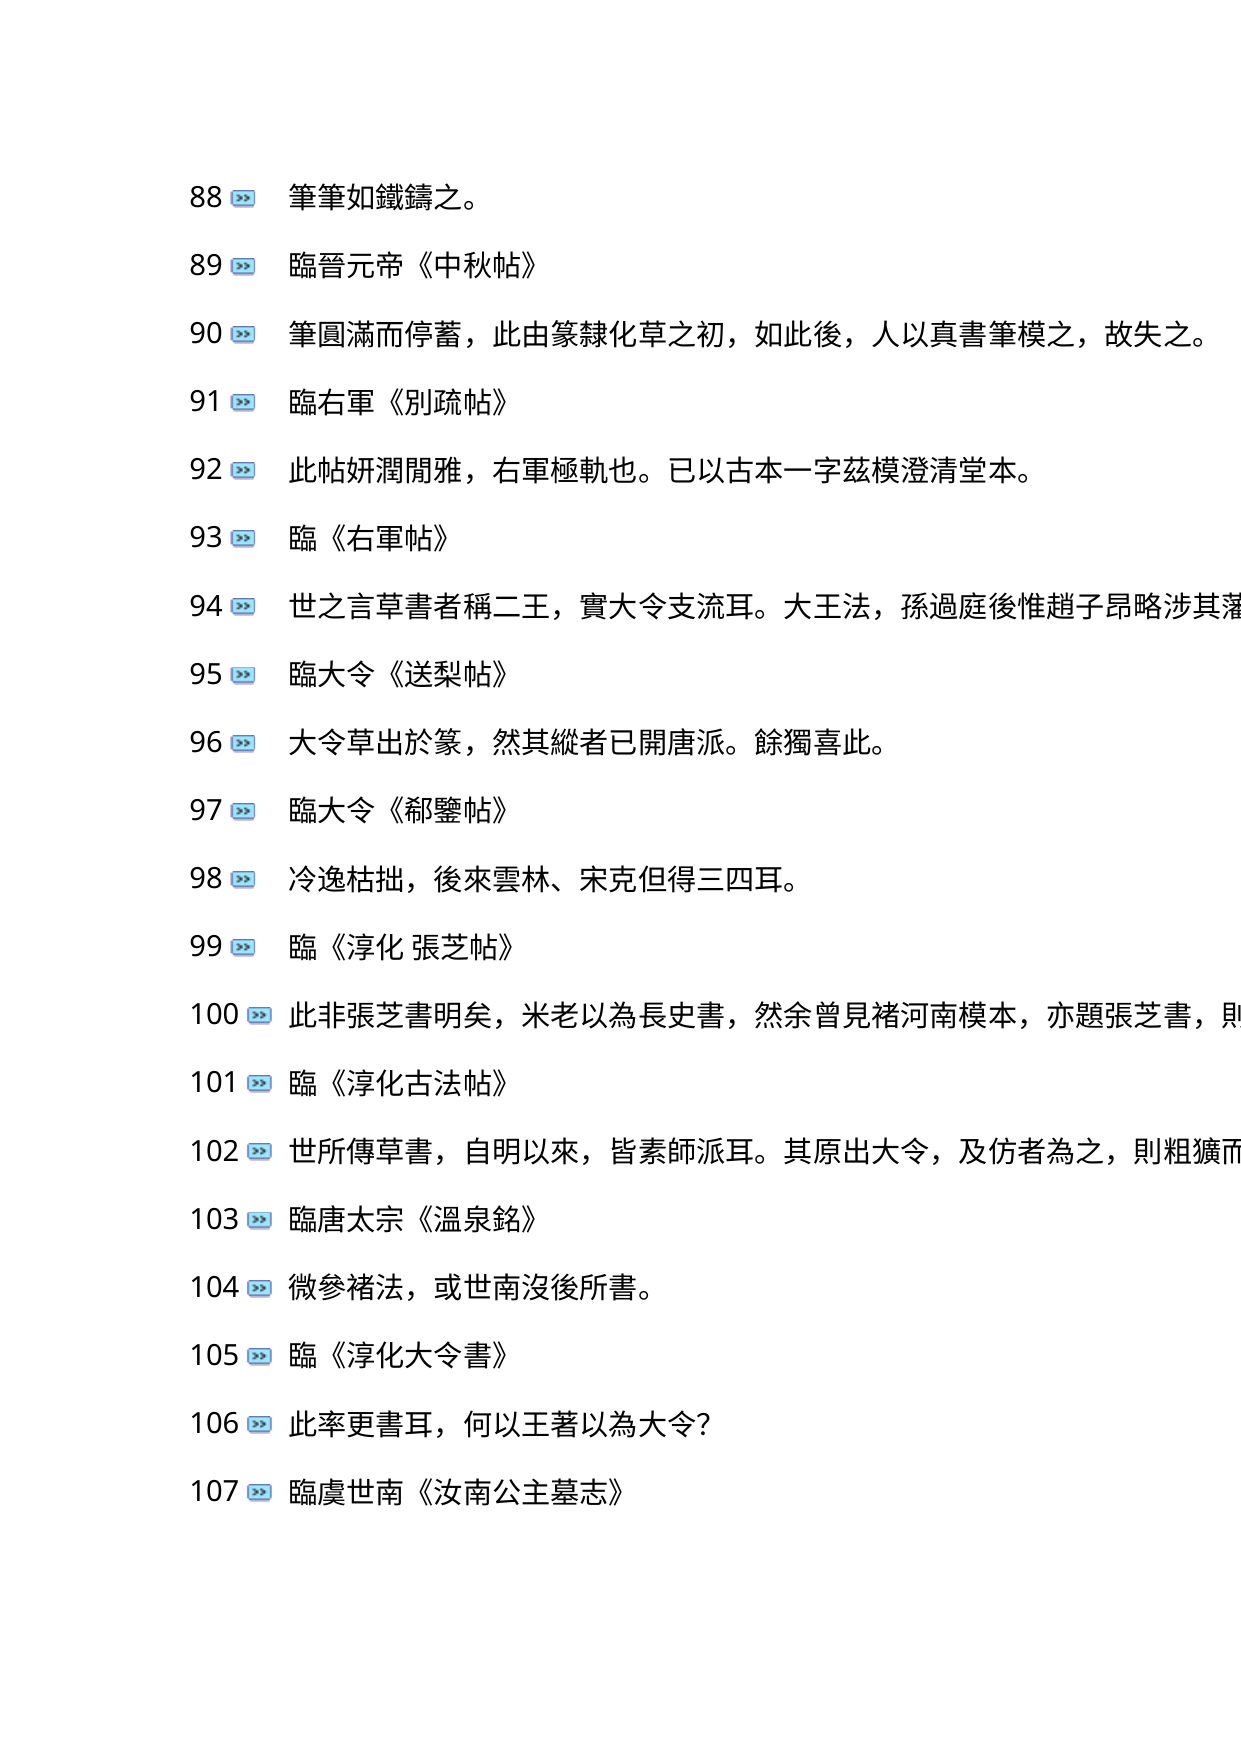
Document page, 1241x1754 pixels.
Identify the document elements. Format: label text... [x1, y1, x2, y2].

table_cell 89 [188, 230, 286, 298]
picture [230, 394, 256, 412]
table_cell 臨《淳化 張芝帖》 [286, 911, 1240, 979]
table_cell 103 [188, 1184, 286, 1252]
table_cell 大令草出於篆，然其縱者已開唐派。餘獨喜此。 [286, 707, 1240, 775]
table_cell 94 [188, 571, 286, 639]
table_cell 91 [188, 366, 286, 434]
table_cell 93 [188, 503, 286, 571]
picture [246, 1280, 272, 1298]
table_cell 臨《淳化古法帖》 [286, 1048, 1240, 1116]
table_cell 88 [188, 162, 286, 230]
picture [246, 1143, 272, 1161]
picture [230, 190, 256, 208]
table_cell 臨唐太宗《溫泉銘》 [286, 1184, 1240, 1252]
picture [230, 939, 256, 957]
table_cell 92 [188, 435, 286, 503]
picture [246, 1348, 272, 1366]
table_cell 100 [188, 980, 286, 1048]
table_cell 臨虞世南《汝南公主墓志》 [286, 1456, 1240, 1524]
picture [246, 1212, 272, 1230]
table_cell 107 [188, 1456, 286, 1524]
table_cell 105 [188, 1320, 286, 1388]
picture [230, 667, 256, 685]
table_cell 96 [188, 707, 286, 775]
table_cell 世之言草書者稱二王，實大令支流耳。大王法，孫過庭後惟趙子昂略涉其藩，世傳但素師派也。 [286, 571, 1240, 639]
table_cell 104 [188, 1252, 286, 1320]
table_cell 微參褚法，或世南沒後所書。 [286, 1252, 1240, 1320]
table_cell 臨右軍《別疏帖》 [286, 366, 1240, 434]
table_cell 筆筆如鐵鑄之。 [286, 162, 1240, 230]
table_cell 95 [188, 639, 286, 707]
picture [246, 1416, 272, 1434]
table_cell 97 [188, 775, 286, 843]
table_cell 臨大令《郗鑒帖》 [286, 775, 1240, 843]
table_cell 筆圓滿而停蓄，此由篆隸化草之初，如此後，人以真書筆模之，故失之。 [286, 298, 1240, 366]
table_cell 此帖妍潤閒雅，右軍極軌也。已以古本一字茲模澄清堂本。 [286, 435, 1240, 503]
picture [230, 530, 256, 548]
picture [230, 258, 256, 276]
table_cell 臨《淳化大令書》 [286, 1320, 1240, 1388]
picture [246, 1075, 272, 1093]
table_cell 世所傳草書，自明以來，皆素師派耳。其原出大令，及仿者為之，則粗獷而狂怪。章草久已無傳，餘近見《流沙墜簡》，欲以漢人筆法為此體中興也。 [286, 1116, 1240, 1184]
table_cell 此率更書耳，何以王著以為大令？ [286, 1388, 1240, 1456]
table_cell 101 [188, 1048, 286, 1116]
table_cell 98 [188, 843, 286, 911]
table_cell 臨《右軍帖》 [286, 503, 1240, 571]
table_cell 臨晉元帝《中秋帖》 [286, 230, 1240, 298]
picture [246, 1484, 272, 1502]
table_cell 90 [188, 298, 286, 366]
table_cell 99 [188, 911, 286, 979]
picture [230, 871, 256, 889]
picture [246, 1007, 272, 1025]
picture [230, 598, 256, 616]
table_cell 102 [188, 1116, 286, 1184]
picture [230, 326, 256, 344]
picture [230, 735, 256, 753]
picture [230, 462, 256, 480]
table_cell 臨大令《送梨帖》 [286, 639, 1240, 707]
table_cell 冷逸枯拙，後來雲林、宋克但得三四耳。 [286, 843, 1240, 911]
picture [230, 803, 256, 821]
table_cell 此非張芝書明矣，米老以為長史書，然余曾見褚河南模本，亦題張芝書，則唐以來舊題如此。帖雲［祖希］，祖希嶷元之字，或大令乎？ [286, 980, 1240, 1048]
table_cell 106 [188, 1388, 286, 1456]
